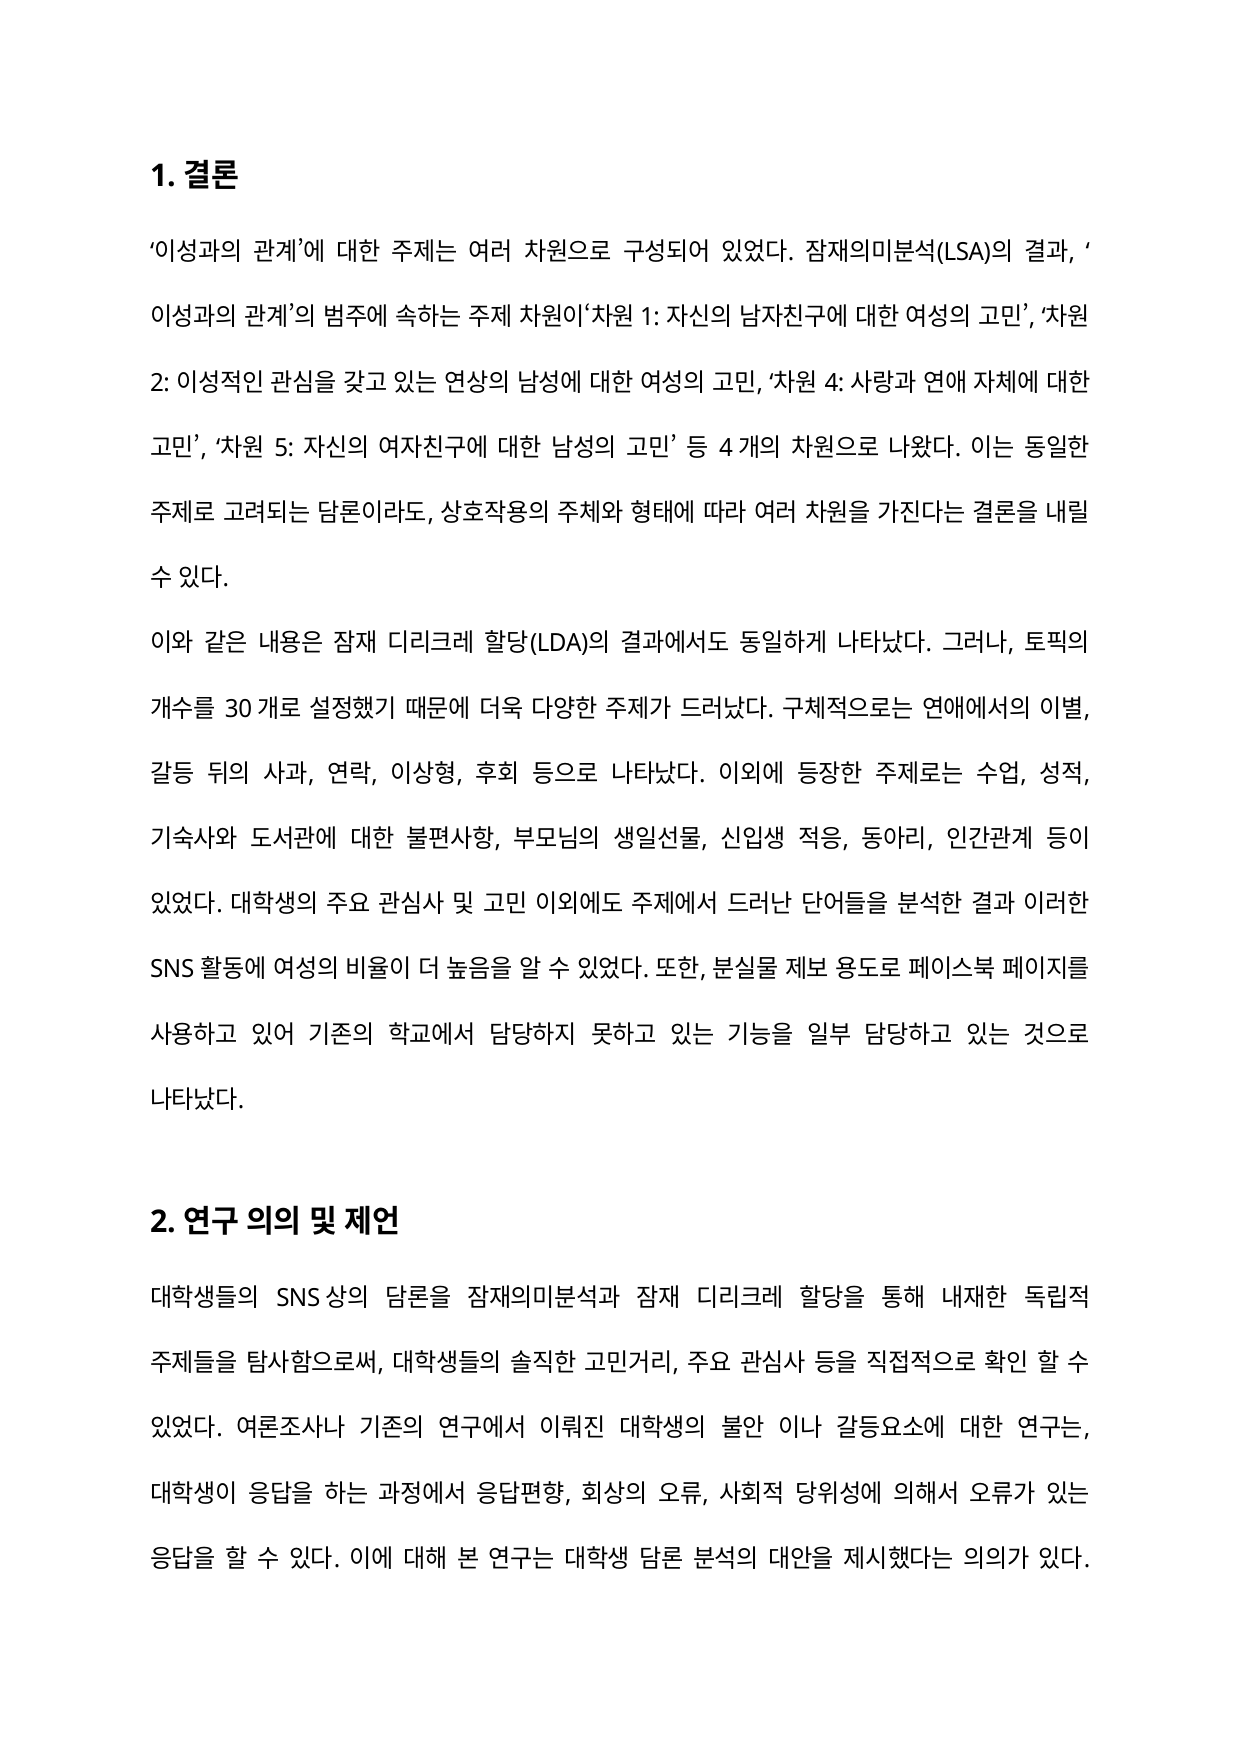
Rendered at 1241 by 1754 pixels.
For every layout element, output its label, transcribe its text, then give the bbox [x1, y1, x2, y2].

text ‘이성과의 관계’에 대한 주제는 여러 차원으로 구성되어 있었다. 잠재의미분석(LSA)의 결과, ‘이성과의 관계’의 범주에 속하는 주제 차원이‘차원1: 자신의 남자친구에 대한 여성의 고민’, ‘차원2: 이성적인 관심을 갖고 있는 연상의 남성에 대한 여성의 고민, ‘차원 4: 사랑과 연애 자체에 대한 고민’, ‘차원 5: 자신의 여자친구에 대한 남성의 고민’ 등 4개의 차원으로 나왔다. 이는 동일한 주제로 고려되는 담론이라도, 상호작용의 주체와 형태에 따라 여러 차원을 가진다는 결론을 내릴 수 있다. [150, 232, 1090, 594]
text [150, 1277, 1090, 1574]
text 1. 결론 [150, 150, 1090, 195]
text 2. 연구 의의 및 제언 [150, 1196, 1090, 1241]
text 이와 같은 내용은 잠재 디리크레 할당(LDA)의 결과에서도 동일하게 나타났다. 그러나, 토픽의 개수를 30개로 설정했기 때문에 더욱 다양한 주제가 드러났다. 구체적으로는 연애에서의 이별, 갈등 뒤의 사과, 연락, 이상형, 후회 등으로 나타났다. 이외에 등장한 주제로는 수업, 성적, 기숙사와 도서관에 대한 불편사항, 부모님의 생일선물, 신입생 적응, 동아리, 인간관계 등이 있었다. 대학생의 주요 관심사 및 고민 이외에도 주제에서 드러난 단어들을 분석한 결과 이러한 SNS 활동에 여성의 비율이 더 높음을 알 수 있었다. 또한, 분실물 제보 용도로 페이스북 페이지를 사용하고 있어 기존의 학교에서 담당하지 못하고 있는 기능을 일부 담당하고 있는 것으로 나타났다. [150, 623, 1090, 1116]
